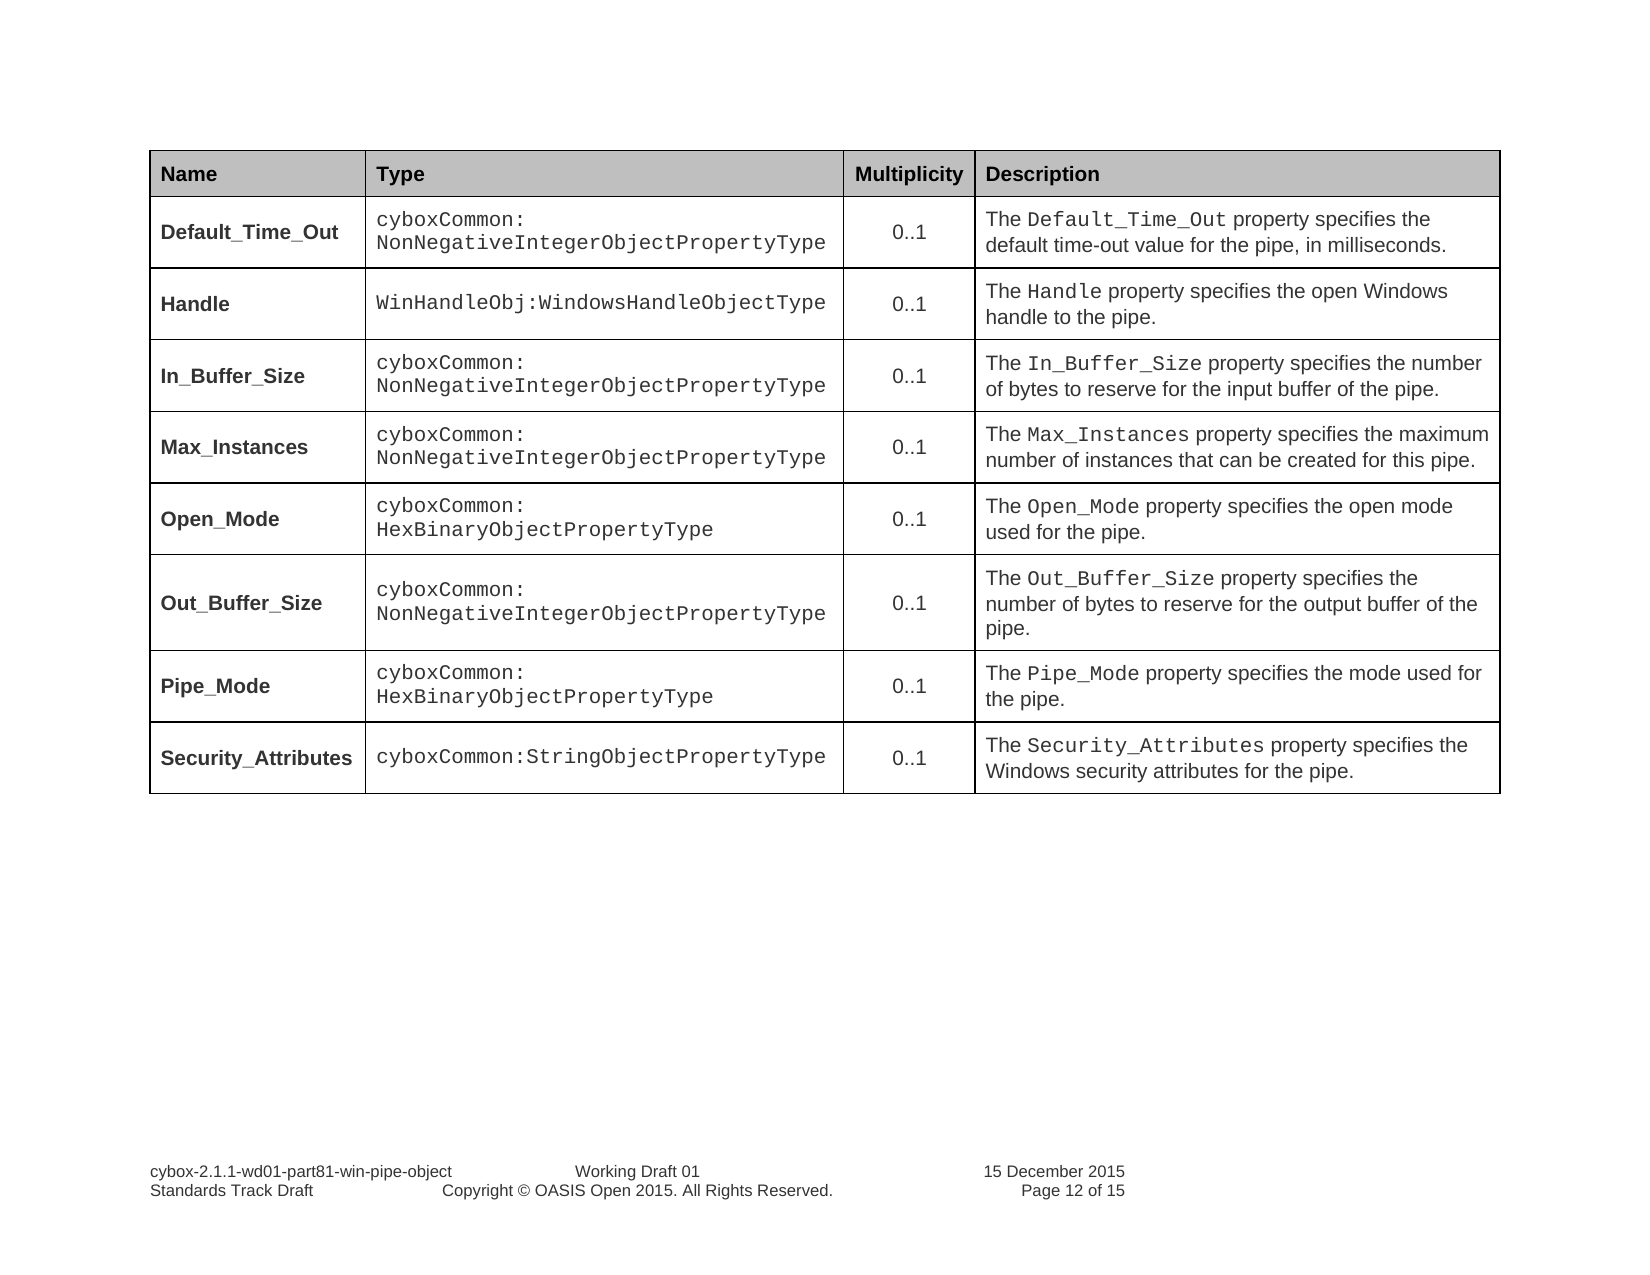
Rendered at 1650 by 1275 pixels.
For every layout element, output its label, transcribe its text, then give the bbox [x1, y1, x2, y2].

table_cell Max_Instances [151, 412, 365, 482]
table_cell The In_Buffer_Size property specifies the number of bytes to reserve for the input buffer of the pipe. [976, 340, 1499, 411]
table_header Multiplicity [844, 151, 974, 196]
table_cell Open_Mode [151, 484, 365, 554]
table_cell The Default_Time_Out property specifies the default time-out value for the pipe, in milliseconds. [976, 197, 1499, 267]
table_cell 0..1 [844, 723, 974, 793]
table_cell cyboxCommon: HexBinaryObjectPropertyType [366, 651, 843, 721]
table_cell 0..1 [844, 340, 974, 411]
table_cell In_Buffer_Size [151, 340, 365, 411]
table_cell 0..1 [844, 412, 974, 482]
table_cell cyboxCommon:StringObjectPropertyType [366, 723, 843, 793]
table_cell cyboxCommon: NonNegativeIntegerObjectPropertyType [366, 555, 843, 650]
table_cell The Out_Buffer_Size property specifies the number of bytes to reserve for the output buffer of the pipe. [976, 555, 1499, 650]
table_cell WinHandleObj:WindowsHandleObjectType [366, 269, 843, 339]
table_cell Out_Buffer_Size [151, 555, 365, 650]
table_cell Handle [151, 269, 365, 339]
table_cell cyboxCommon: NonNegativeIntegerObjectPropertyType [366, 197, 843, 267]
table_cell 0..1 [844, 197, 974, 267]
table_cell Default_Time_Out [151, 197, 365, 267]
table_cell The Handle property specifies the open Windows handle to the pipe. [976, 269, 1499, 339]
table_cell 0..1 [844, 484, 974, 554]
table_cell 0..1 [844, 555, 974, 650]
table_cell The Open_Mode property specifies the open mode used for the pipe. [976, 484, 1499, 554]
table_cell The Pipe_Mode property specifies the mode used for the pipe. [976, 651, 1499, 721]
table_cell Security_Attributes [151, 723, 365, 793]
table_header Type [366, 151, 843, 196]
table_cell cyboxCommon: HexBinaryObjectPropertyType [366, 484, 843, 554]
table_header Name [151, 151, 365, 196]
table_cell Pipe_Mode [151, 651, 365, 721]
table_header Description [976, 151, 1499, 196]
table_cell 0..1 [844, 651, 974, 721]
table_cell The Max_Instances property specifies the maximum number of instances that can be created for this pipe. [976, 412, 1499, 482]
table_cell 0..1 [844, 269, 974, 339]
table_cell cyboxCommon: NonNegativeIntegerObjectPropertyType [366, 412, 843, 482]
table_cell cyboxCommon: NonNegativeIntegerObjectPropertyType [366, 340, 843, 411]
table_cell The Security_Attributes property specifies the Windows security attributes for the pipe. [976, 723, 1499, 793]
